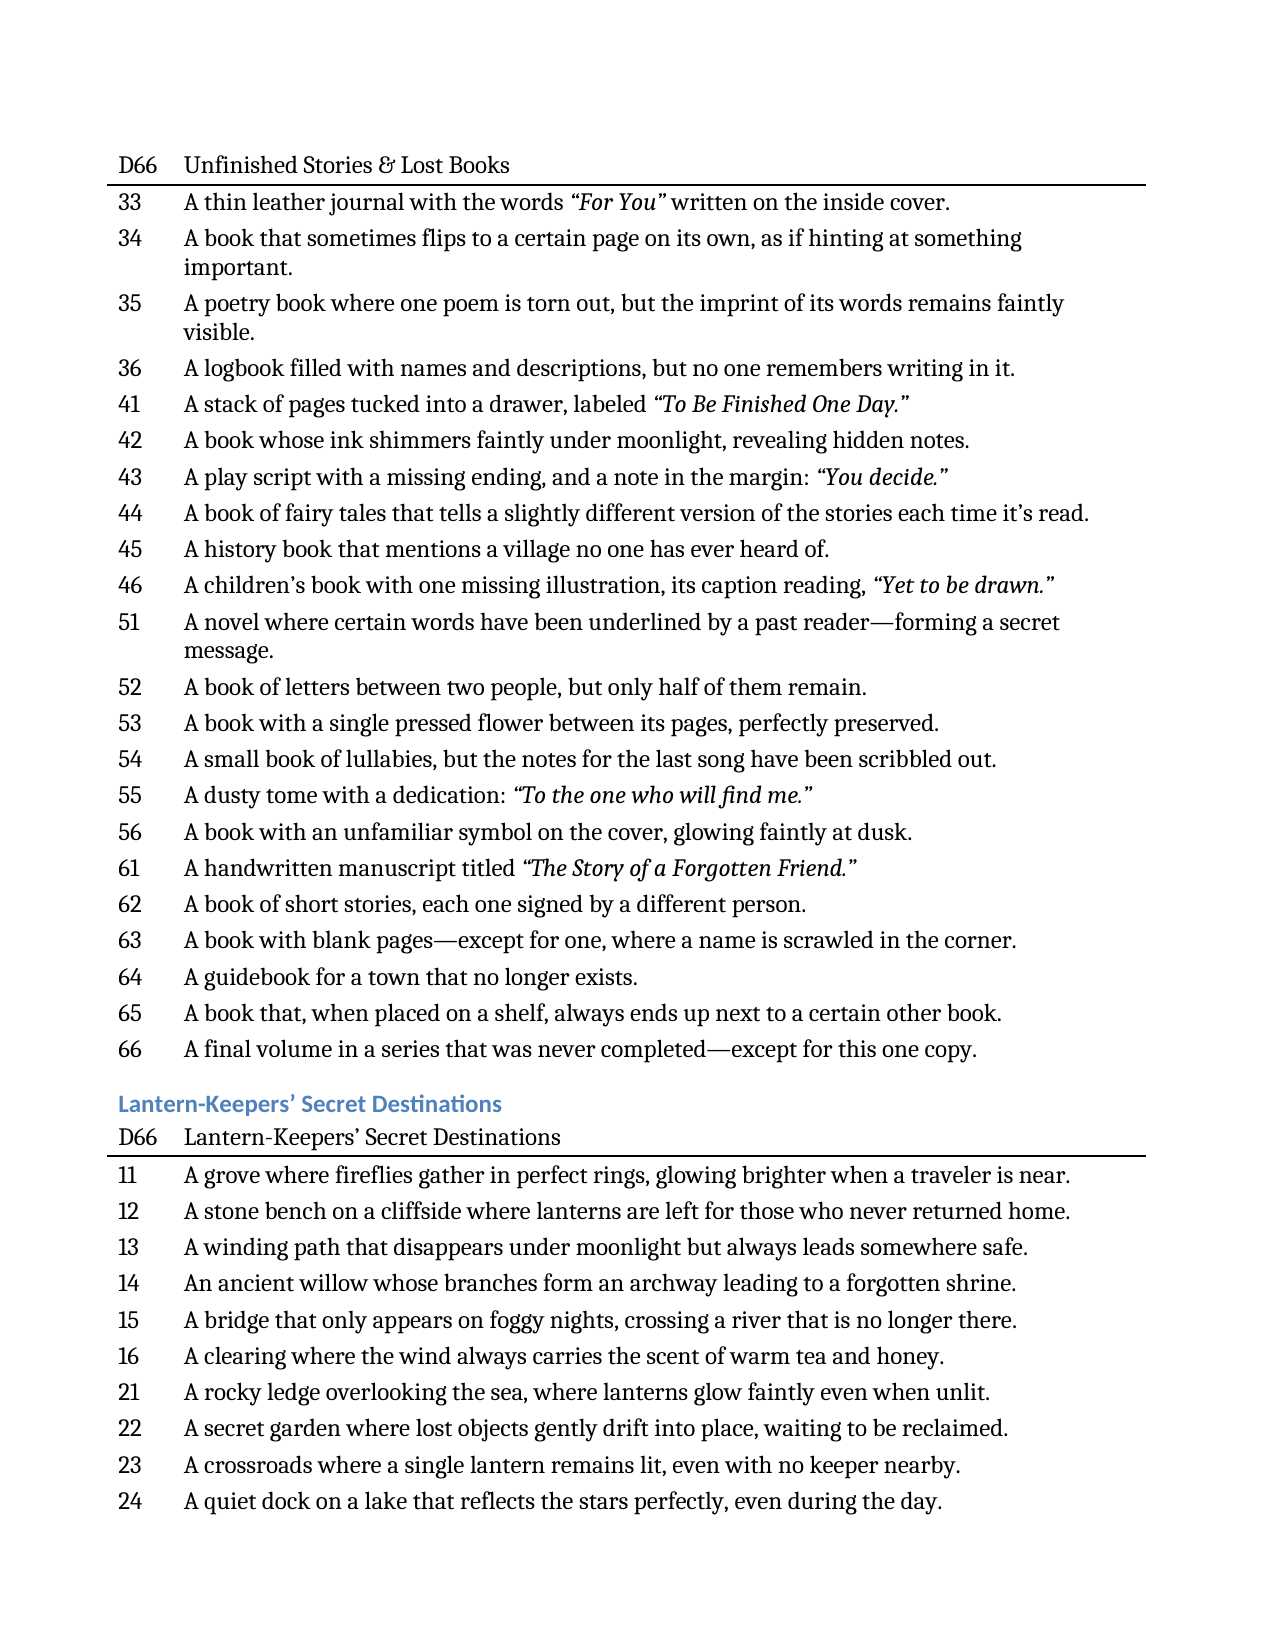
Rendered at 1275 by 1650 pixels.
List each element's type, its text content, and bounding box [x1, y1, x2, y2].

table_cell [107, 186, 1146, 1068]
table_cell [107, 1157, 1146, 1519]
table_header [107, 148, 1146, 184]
subtitle Lantern-Keepers’ Secret Destinations [118, 1088, 1157, 1119]
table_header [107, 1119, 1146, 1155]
